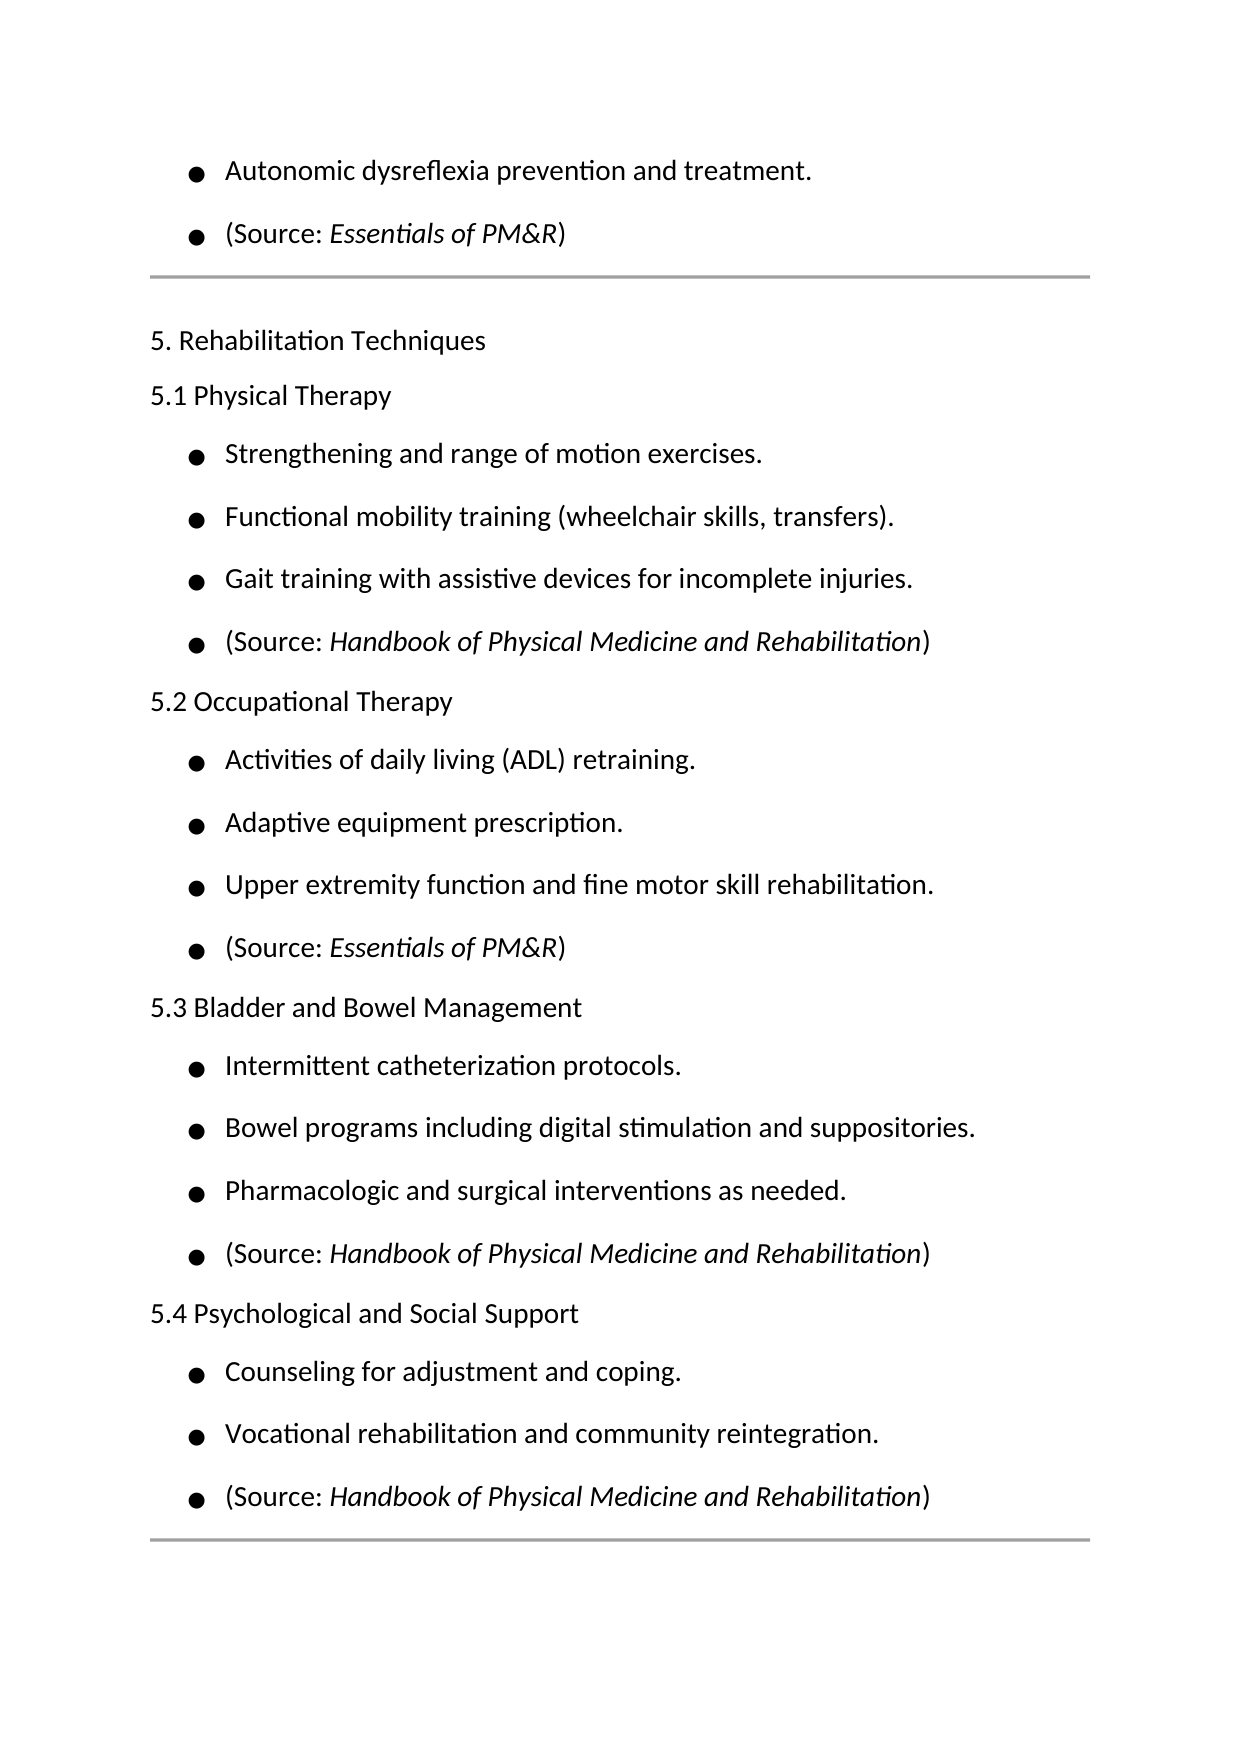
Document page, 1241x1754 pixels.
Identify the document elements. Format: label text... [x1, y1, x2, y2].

text 5.3 Bladder and Bowel Management [150, 989, 1090, 1025]
list Intermittent catheterization protocols. [187, 1044, 1090, 1087]
list Adaptive equipment prescription. [187, 801, 1090, 844]
list Gait training with assistive devices for incomplete injuries. [187, 558, 1090, 601]
list (Source: Essentials of PM&R) [187, 927, 1090, 969]
text 5. Rehabilitation Techniques [150, 322, 1090, 358]
list Upper extremity function and fine motor skill rehabilitation. [187, 864, 1090, 907]
text 5.1 Physical Therapy [150, 377, 1090, 413]
list (Source: Handbook of Physical Medicine and Rehabilitation) [187, 1476, 1090, 1518]
list Strengthening and range of motion exercises. [187, 432, 1090, 475]
list Autonomic dysreflexia prevention and treatment. [187, 150, 1090, 193]
text 5.2 Occupational Therapy [150, 683, 1090, 719]
text 5.4 Psychological and Social Support [150, 1295, 1090, 1331]
list Functional mobility training (wheelchair skills, transfers). [187, 495, 1090, 538]
list (Source: Handbook of Physical Medicine and Rehabilitation) [187, 621, 1090, 663]
list (Source: Handbook of Physical Medicine and Rehabilitation) [187, 1232, 1090, 1275]
list Counseling for adjustment and coping. [187, 1350, 1090, 1393]
list Pharmacologic and surgical interventions as needed. [187, 1170, 1090, 1212]
list Vocational rehabilitation and community reintegration. [187, 1413, 1090, 1456]
list (Source: Essentials of PM&R) [187, 213, 1090, 255]
list Bowel programs including digital stimulation and suppositories. [187, 1107, 1090, 1150]
list Activities of daily living (ADL) retraining. [187, 738, 1090, 781]
